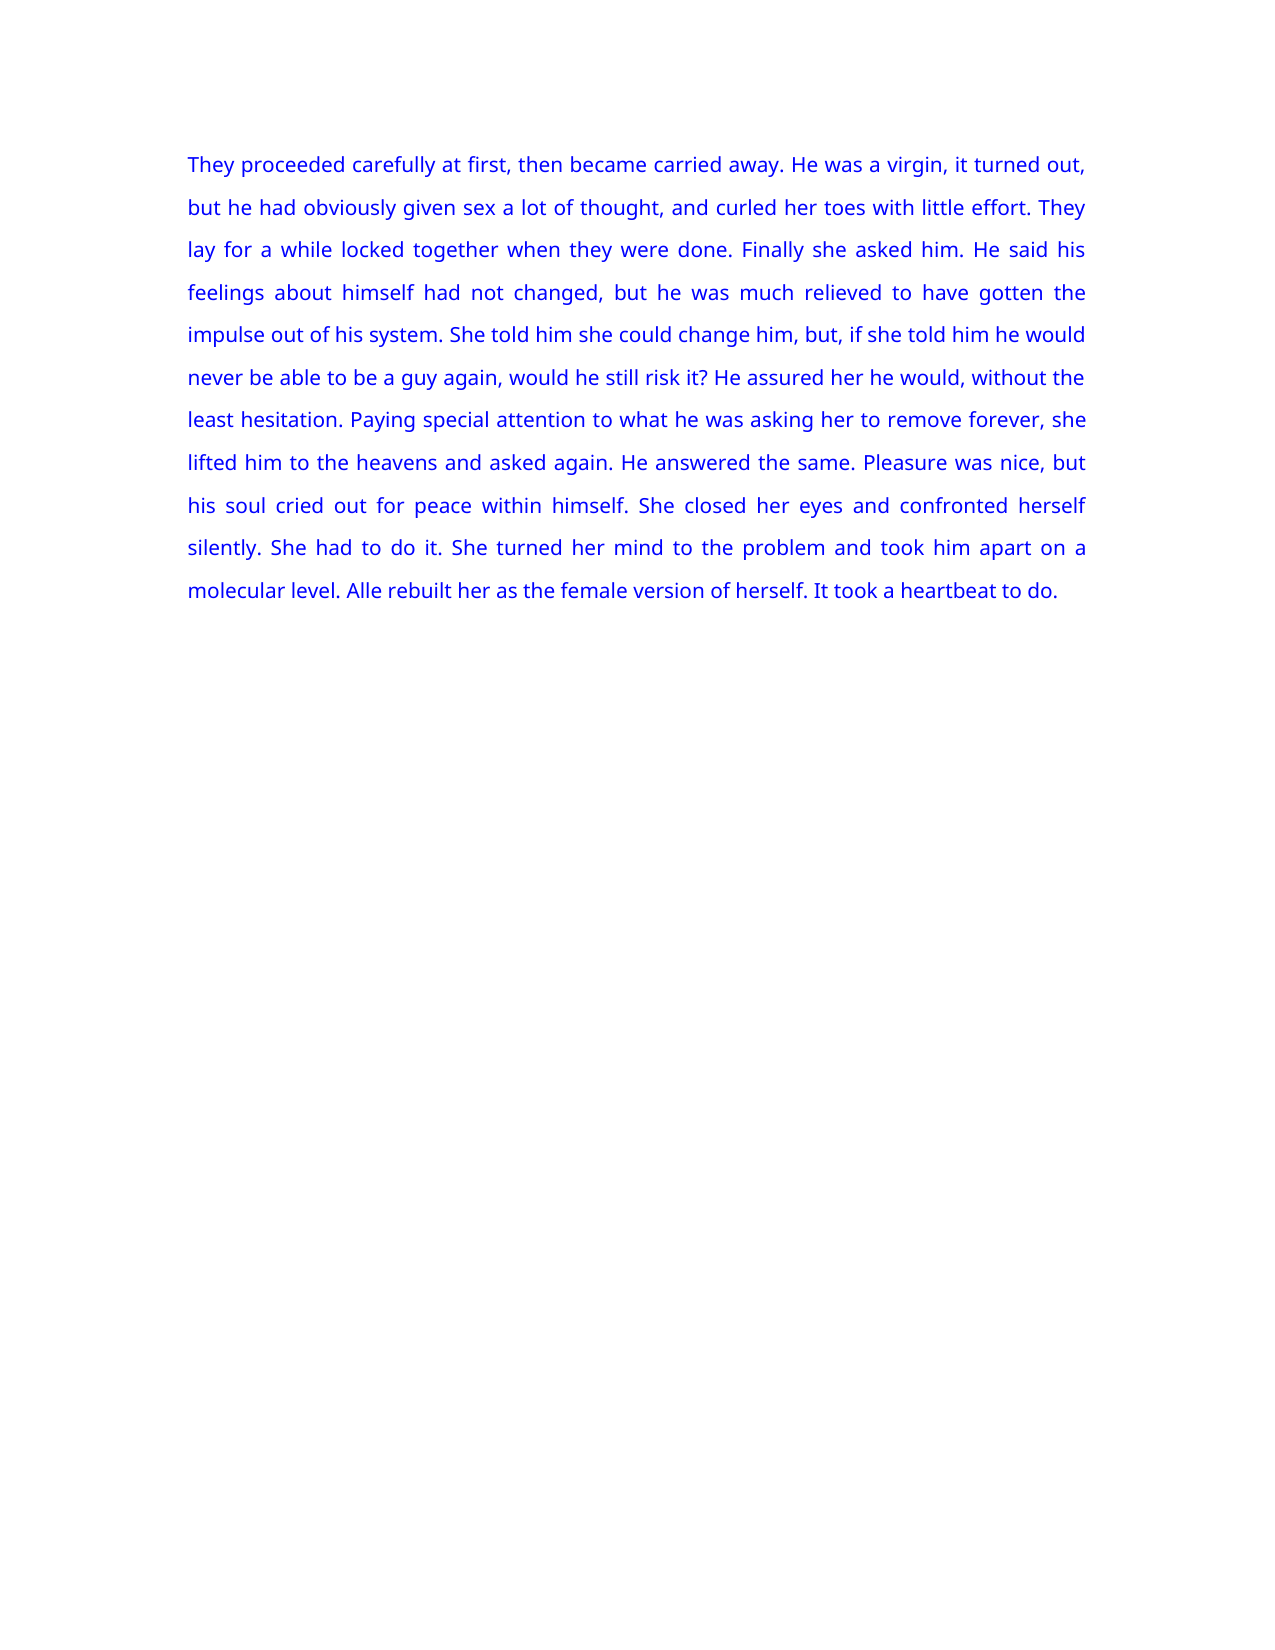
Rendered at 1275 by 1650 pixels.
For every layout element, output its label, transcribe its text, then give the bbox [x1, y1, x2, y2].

text They proceeded carefully at first, then became carried away. He was a virgin, it turned out, but he had obviously given sex a lot of thought, and curled her toes with little effort. They lay for a while locked together when they were done. Finally she asked him. He said his feelings about himself had not changed, but he was much relieved to have gotten the impulse out of his system. She told him she could change him, but, if she told him he would never be able to be a guy again, would he still risk it? He assured her he would, without the least hesitation. Paying special attention to what he was asking her to remove forever, she lifted him to the heavens and asked again. He answered the same. Pleasure was nice, but his soul cried out for peace within himself. She closed her eyes and confronted herself silently. She had to do it. She turned her mind to the problem and took him apart on a molecular level. Alle rebuilt her as the female version of herself. It took a heartbeat to do. [187, 150, 1087, 604]
